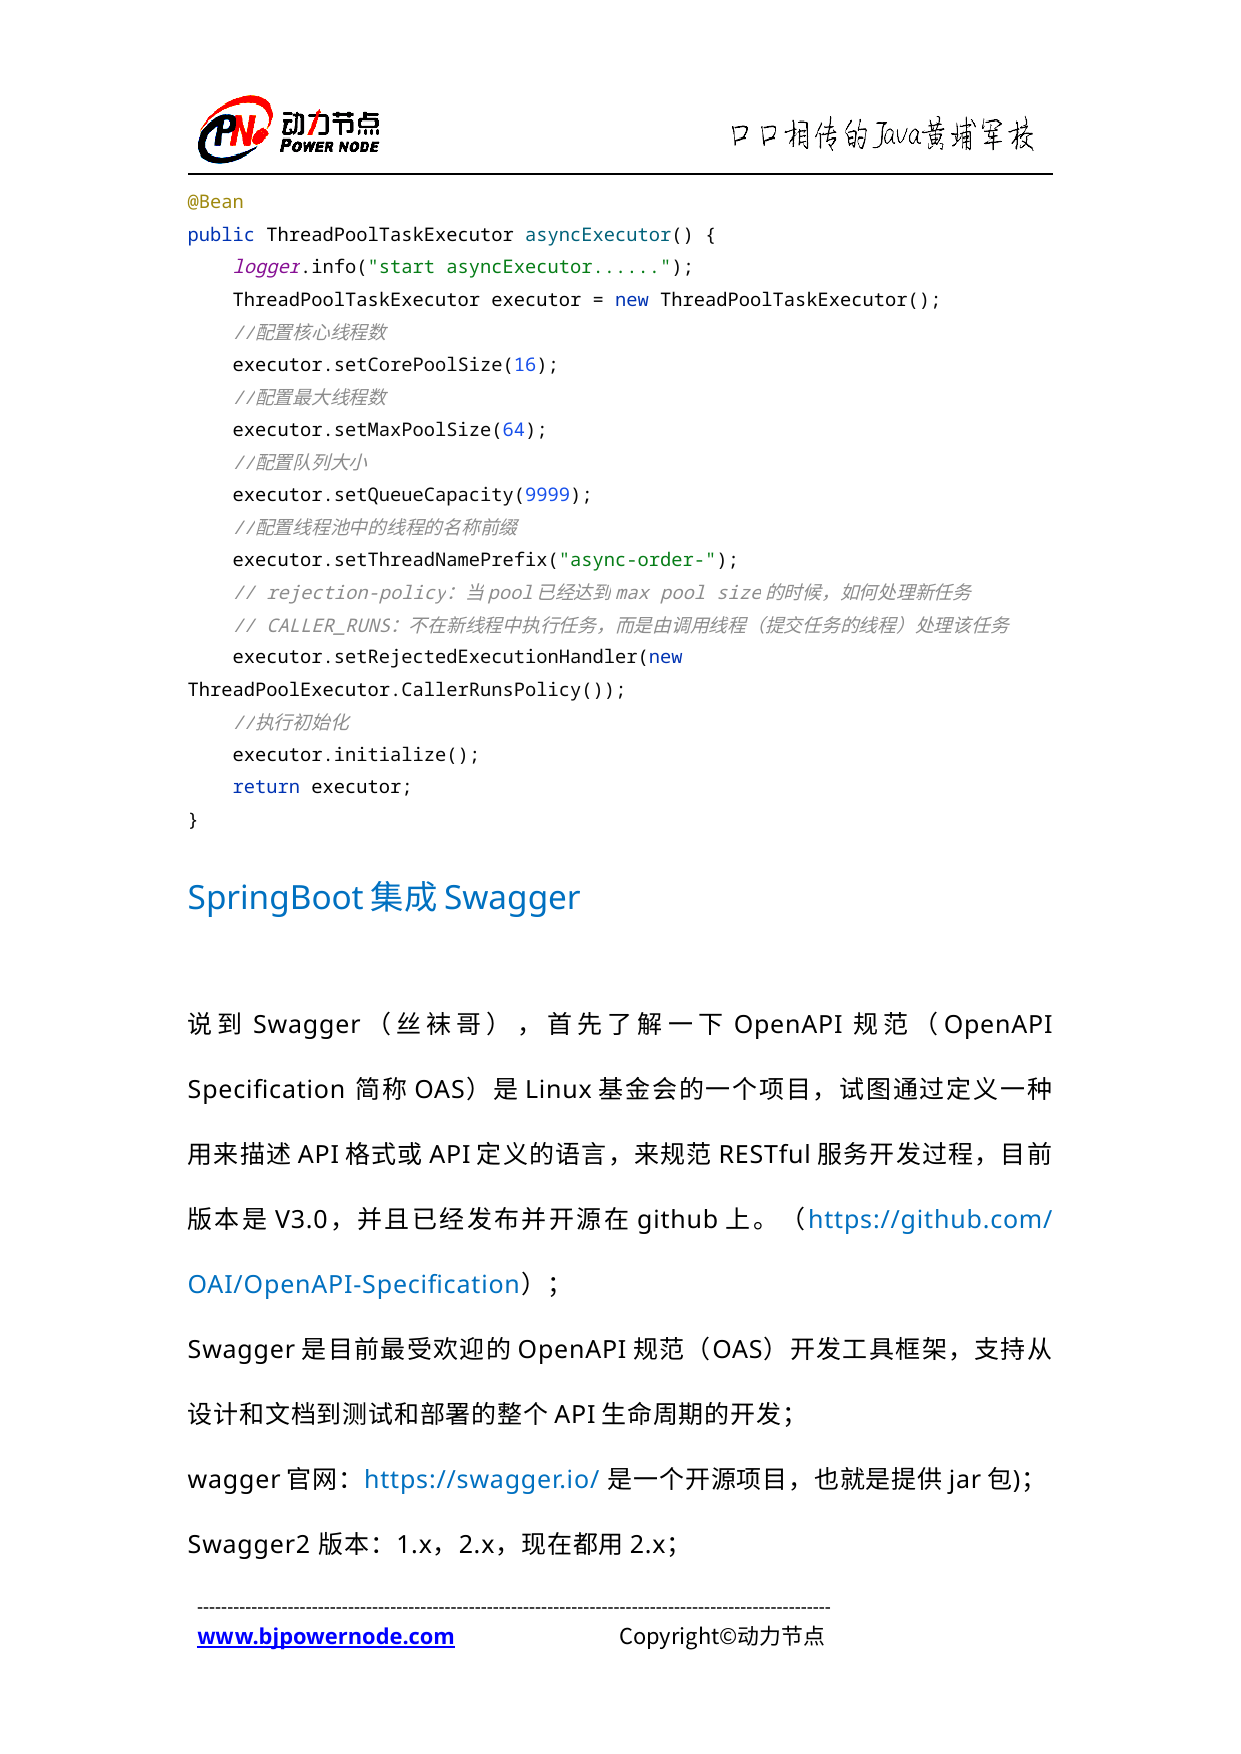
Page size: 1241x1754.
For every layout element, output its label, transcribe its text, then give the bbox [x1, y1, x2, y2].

text Swagger2 版本：1.x，2.x，现在都用2.x； [187, 1510, 1053, 1575]
picture [187, 88, 1053, 172]
text wagger官网：https://swagger.io/ 是一个开源项目，也就是提供jar包)； [187, 1445, 1053, 1510]
text Swagger是目前最受欢迎的OpenAPI规范（OAS）开发工具框架，支持从设计和文档到测试和部署的整个API生命周期的开发； [187, 1315, 1053, 1445]
text 说到Swagger（丝袜哥），首先了解一下OpenAPI规范（OpenAPI Specification 简称OAS）是Linux基金会的一个项目，试图通过定义一种用来描述API格式或API定义的语言，来规范RESTful服务开发过程，目前版本是V3.0，并且已经发布并开源在github上。（https://github.com/OAI/OpenAPI-Specification）； [187, 990, 1053, 1315]
text @Bean public ThreadPoolTaskExecutor asyncExecutor() { logger.info("start asyncExecutor......"); ThreadPoolTaskExecutor executor = new ThreadPoolTaskExecutor(); //配置核心线程数 executor.setCorePoolSize(16); //配置最大线程数 executor.setMaxPoolSize(64); //配置队列大小 executor.setQueueCapacity(9999); //配置线程池中的线程的名称前缀 executor.setThreadNamePrefix("async-order-"); // rejection-policy：当pool已经达到max pool size的时候，如何处理新任务 // CALLER_RUNS：不在新线程中执行任务，而是由调用线程（提交任务的线程）处理该任务 executor.setRejectedExecutionHandler(new ThreadPoolExecutor.CallerRunsPolicy()); //执行初始化 executor.initialize(); return executor; } [187, 185, 1053, 835]
subtitle SpringBoot集成Swagger [187, 862, 1053, 927]
